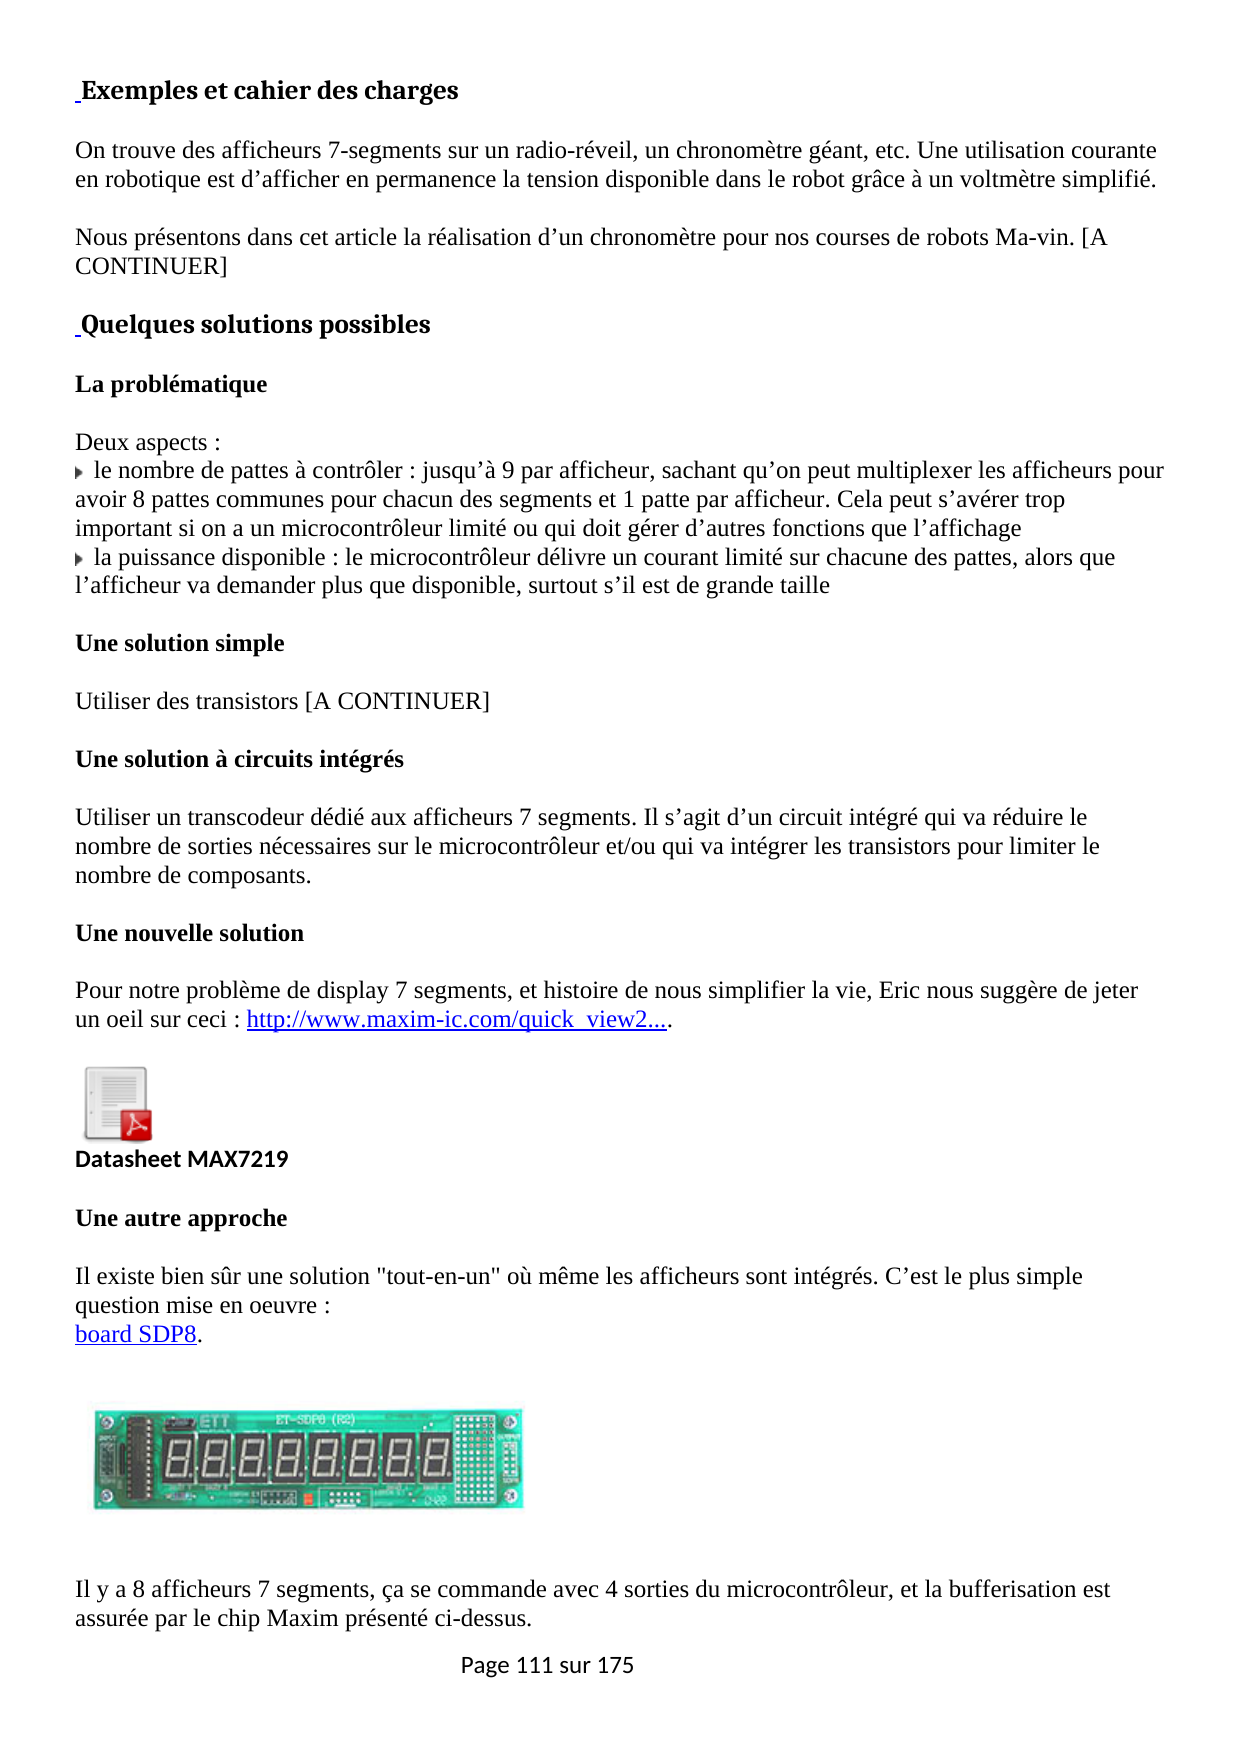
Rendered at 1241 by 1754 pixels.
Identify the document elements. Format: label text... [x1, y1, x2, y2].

picture [75, 1376, 544, 1546]
text Nous présentons dans cet article la réalisation d’un chronomètre pour nos courses de robots Ma-vin. [A CONTINUER] [75, 222, 1165, 279]
text Il existe bien sûr une solution "tout-en-un" où même les afficheurs sont intégrés. C’est le plus simple question mise en oeuvre : board SDP8. [75, 1261, 1165, 1347]
text Deux aspects : le nombre de pattes à contrôler : jusqu’à 9 par afficheur, sachant qu’on peut multiplexer les afficheurs pour avoir 8 pattes communes pour chacun des segments et 1 patte par afficheur. Cela peut s’avérer trop important si on a un microcontrôleur limité ou qui doit gérer d’autres fonctions que l’affichage la puissance disponible : le microcontrôleur délivre un courant limité sur chacune des pattes, alors que l’afficheur va demander plus que disponible, surtout s’il est de grande taille [75, 427, 1165, 599]
text Une solution à circuits intégrés [75, 744, 1165, 773]
text Utiliser un transcodeur dédié aux afficheurs 7 segments. Il s’agit d’un circuit intégré qui va réduire le nombre de sorties nécessaires sur le microcontrôleur et/ou qui va intégrer les transistors pour limiter le nombre de composants. [75, 802, 1165, 888]
text Une nouvelle solution [75, 918, 1165, 946]
text Une solution simple [75, 628, 1165, 657]
picture [75, 461, 88, 479]
subtitle Quelques solutions possibles [75, 309, 1165, 340]
text On trouve des afficheurs 7-segments sur un radio-réveil, un chronomètre géant, etc. Une utilisation courante en robotique est d’afficher en permanence la tension disponible dans le robot grâce à un voltmètre simplifié. [75, 135, 1165, 193]
text Utiliser des transistors [A CONTINUER] [75, 686, 1165, 715]
text Datasheet MAX7219 [75, 1143, 1165, 1174]
picture [75, 1062, 157, 1144]
text La problématique [75, 369, 1165, 398]
text Une autre approche [75, 1203, 1165, 1232]
text Pour notre problème de display 7 segments, et histoire de nous simplifier la vie, Eric nous suggère de jeter un oeil sur ceci : http://www.maxim-ic.com/quick_view2.... [75, 976, 1165, 1033]
subtitle Exemples et cahier des charges [75, 75, 1165, 106]
picture [75, 548, 88, 566]
text Il y a 8 afficheurs 7 segments, ça se commande avec 4 sorties du microcontrôleur, et la bufferisation est assurée par le chip Maxim présenté ci-dessus. [75, 1574, 1165, 1632]
